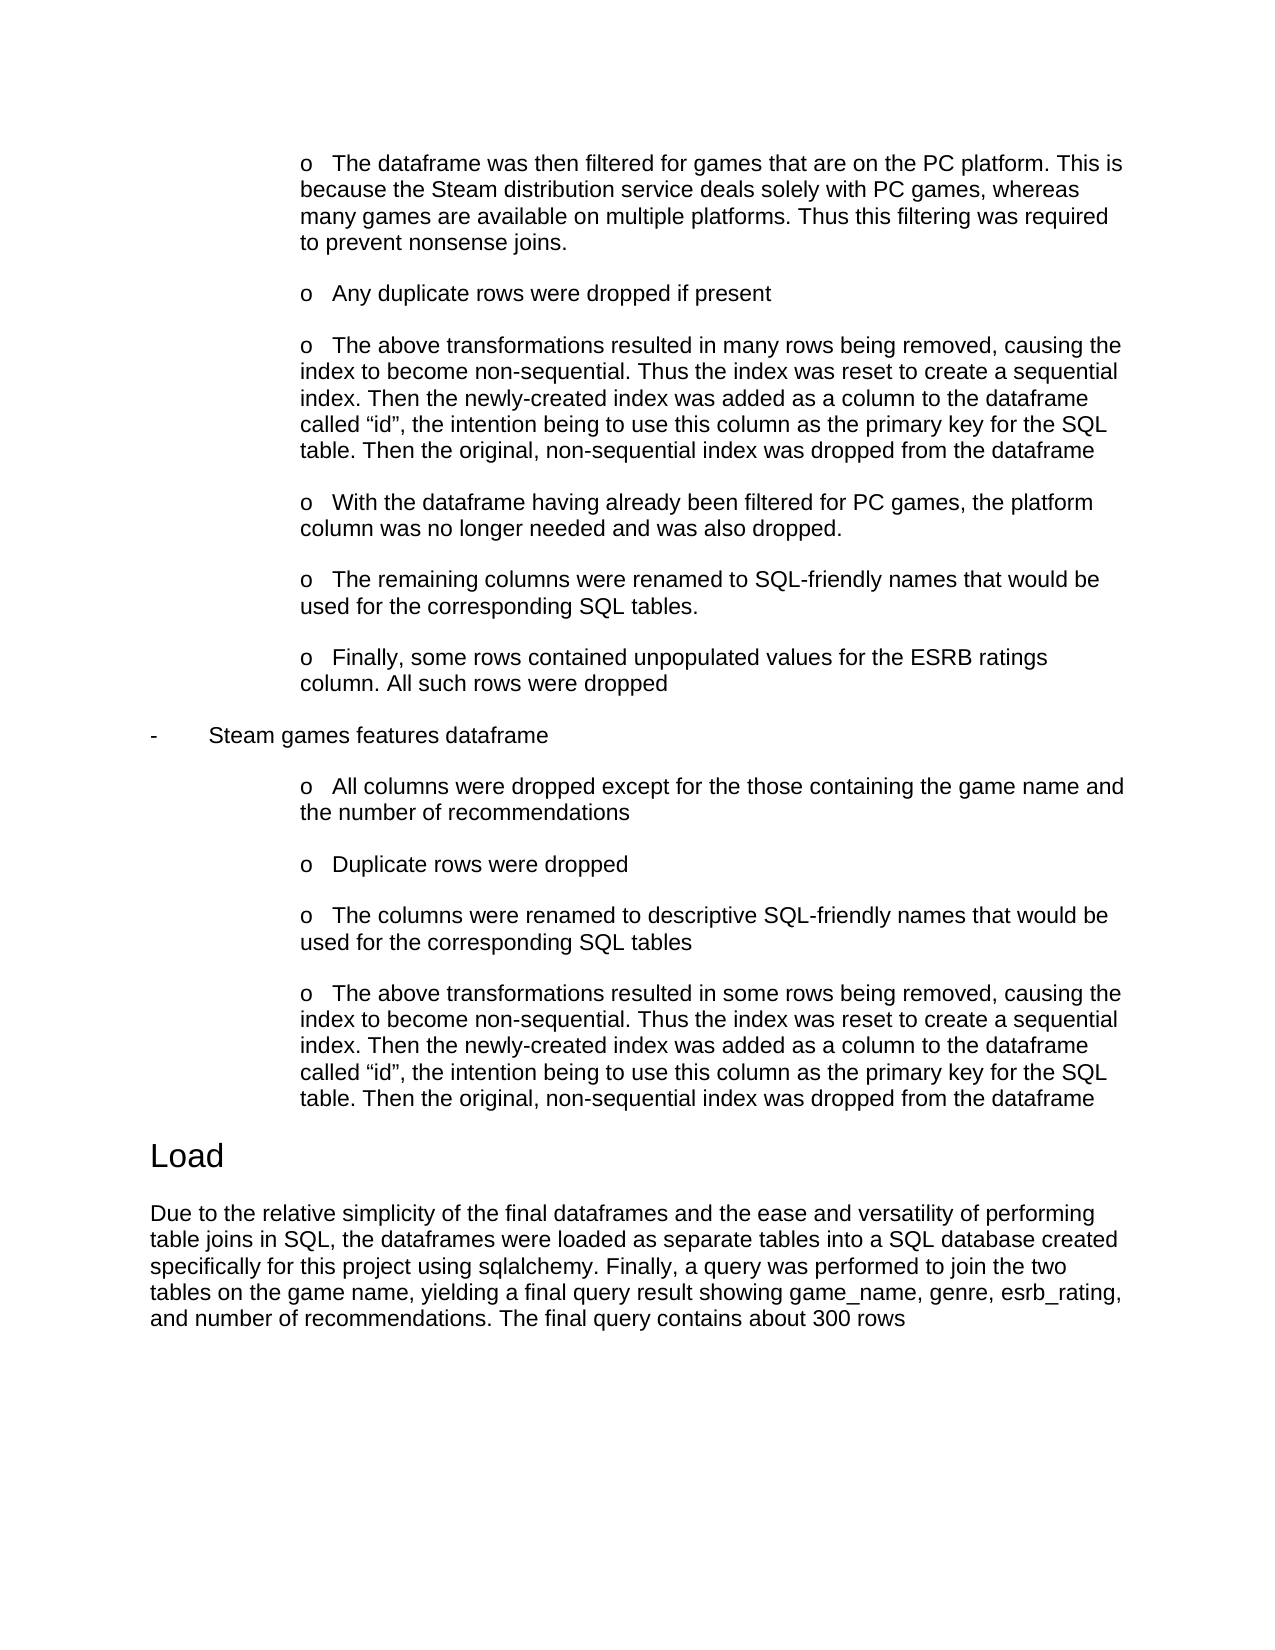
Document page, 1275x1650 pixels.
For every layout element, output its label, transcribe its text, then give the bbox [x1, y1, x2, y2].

text o Any duplicate rows were dropped if present [300, 280, 1125, 307]
text o With the dataframe having already been filtered for PC games, the platform column was no longer needed and was also dropped. [300, 488, 1125, 541]
text Due to the relative simplicity of the final dataframes and the ease and versatility of performing table joins in SQL, the dataframes were loaded as separate tables into a SQL database created specifically for this project using sqlalchemy. Finally, a query was performed to join the two tables on the game name, yielding a final query result showing game_name, genre, esrb_rating, and number of recommendations. The final query contains about 300 rows [150, 1200, 1125, 1332]
subtitle Load [150, 1137, 1125, 1175]
text o The columns were renamed to descriptive SQL-friendly names that would be used for the corresponding SQL tables [300, 902, 1125, 955]
text o The remaining columns were renamed to SQL-friendly names that would be used for the corresponding SQL tables. [300, 566, 1125, 619]
text o The dataframe was then filtered for games that are on the PC platform. This is because the Steam distribution service deals solely with PC games, whereas many games are available on multiple platforms. Thus this filtering was required to prevent nonsense joins. [300, 150, 1125, 255]
text o The above transformations resulted in many rows being removed, causing the index to become non-sequential. Thus the index was reset to create a sequential index. Then the newly-created index was added as a column to the dataframe called “id”, the intention being to use this column as the primary key for the SQL table. Then the original, non-sequential index was dropped from the dataframe [300, 332, 1125, 463]
text o Duplicate rows were dropped [300, 851, 1125, 877]
text - Steam games features dataframe [150, 722, 1125, 748]
text o Finally, some rows contained unpopulated values for the ESRB ratings column. All such rows were dropped [300, 644, 1125, 697]
text o All columns were dropped except for the those containing the game name and the number of recommendations [300, 773, 1125, 826]
text o The above transformations resulted in some rows being removed, causing the index to become non-sequential. Thus the index was reset to create a sequential index. Then the newly-created index was added as a column to the dataframe called “id”, the intention being to use this column as the primary key for the SQL table. Then the original, non-sequential index was dropped from the dataframe [300, 980, 1125, 1112]
